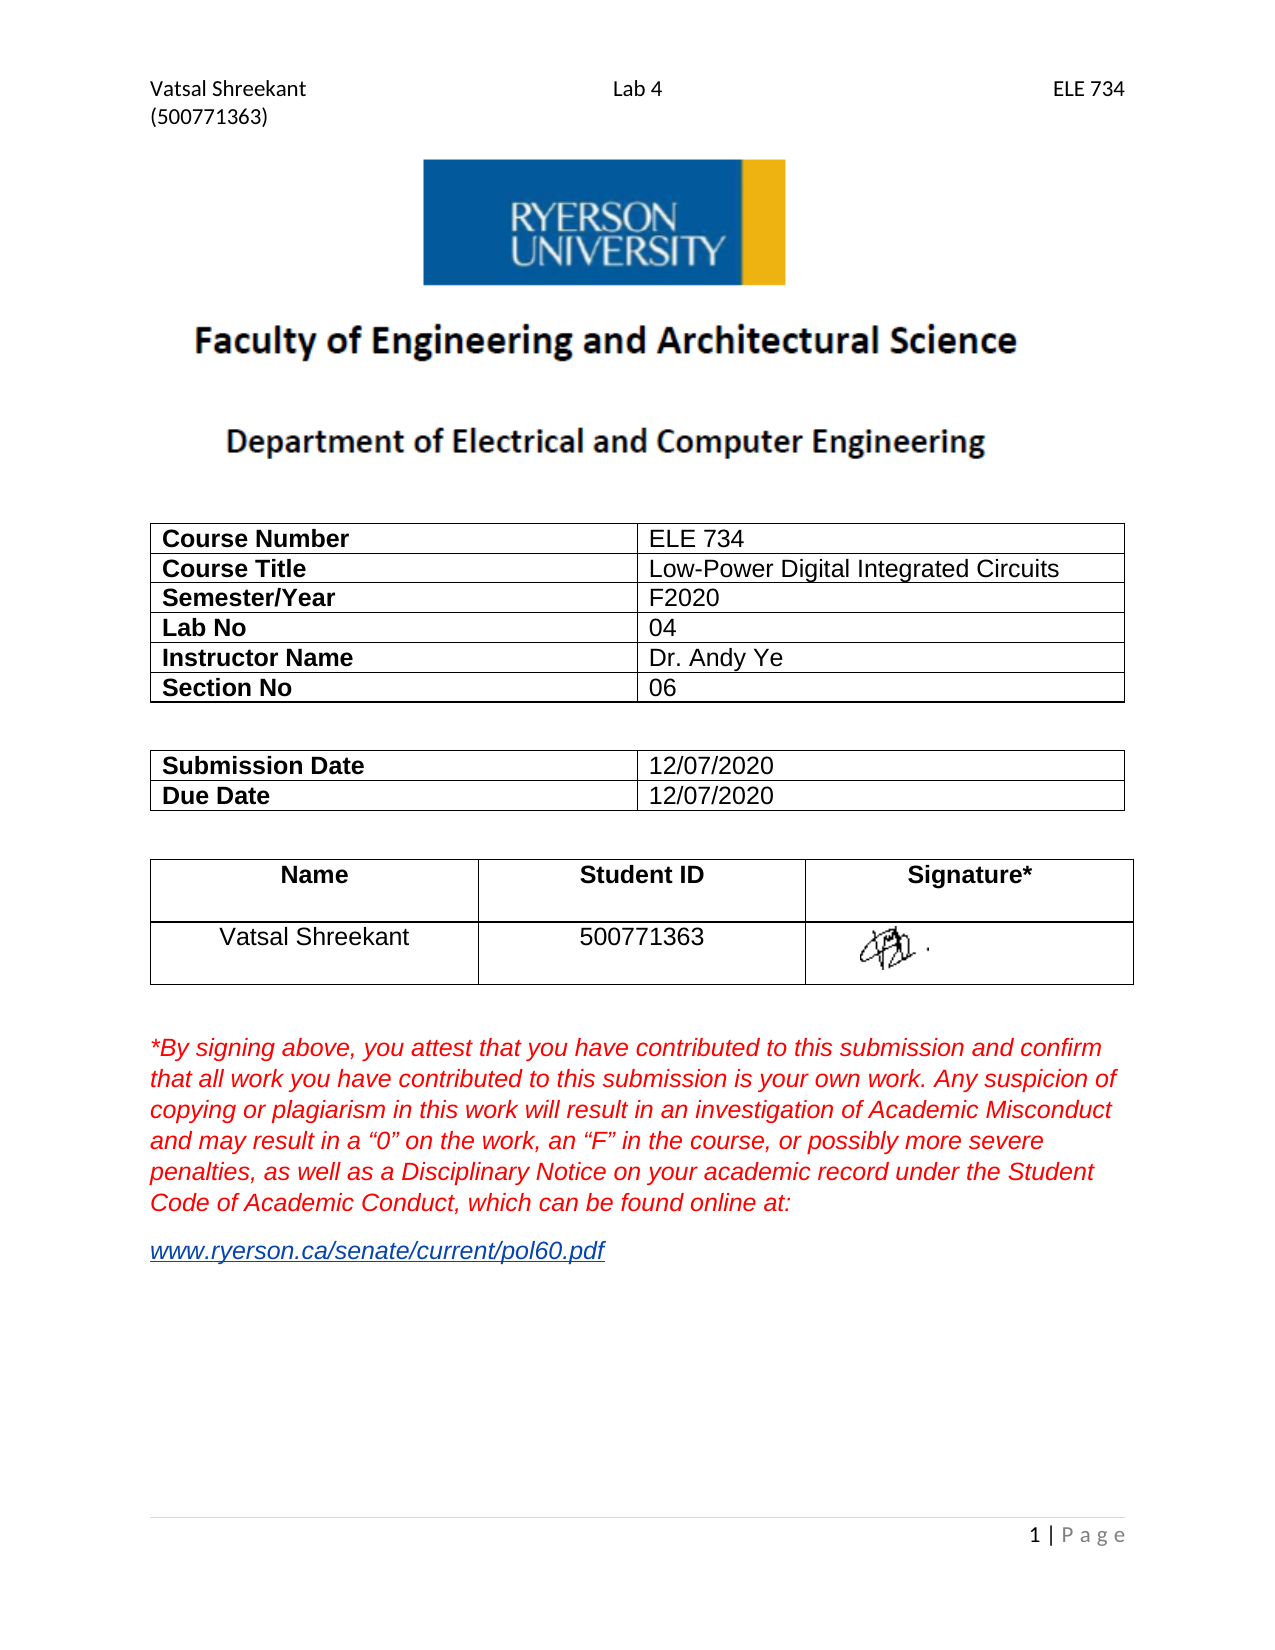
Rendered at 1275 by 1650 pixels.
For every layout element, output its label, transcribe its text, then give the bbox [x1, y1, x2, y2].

table_cell 06 [638, 673, 1124, 701]
table_cell 500771363 [479, 923, 805, 984]
table_cell Vatsal Shreekant [151, 923, 478, 984]
table_cell Course Title [151, 554, 637, 582]
table_header Course Number [151, 524, 637, 552]
table_cell Low-Power Digital Integrated Circuits [638, 554, 1124, 582]
table_cell Semester/Year [151, 583, 637, 612]
table_cell [806, 923, 1133, 984]
table_cell Section No [151, 673, 637, 701]
table_cell Instructor Name [151, 643, 637, 672]
table_cell Due Date [151, 781, 637, 810]
table_cell Dr. Andy Ye [638, 643, 1124, 672]
text www.ryerson.ca/senate/current/pol60.pdf [150, 1236, 1125, 1264]
table_header Submission Date [151, 751, 637, 780]
table_header 12/07/2020 [638, 751, 1124, 780]
table_cell 04 [638, 613, 1124, 642]
table_cell Lab No [151, 613, 637, 642]
text *By signing above, you attest that you have contributed to this submission and confirm that all work you have contributed to this submission is your own work. Any suspicion of copying or plagiarism in this work will result in an investigation of Academic Misconduct and may result in a “0” on the work, an “F” in the course, or possibly more severe penalties, as well as a Disciplinary Notice on your academic record under the Student Code of Academic Conduct, which can be found online at: [150, 1033, 1125, 1217]
table_cell 12/07/2020 [638, 781, 1124, 810]
picture [860, 926, 929, 970]
table_header Name [151, 860, 478, 921]
table_header Signature* [806, 860, 1133, 921]
table_header ELE 734 [638, 524, 1124, 552]
table_cell F2020 [638, 583, 1124, 612]
table_header Student ID [479, 860, 805, 921]
picture [150, 150, 1125, 504]
